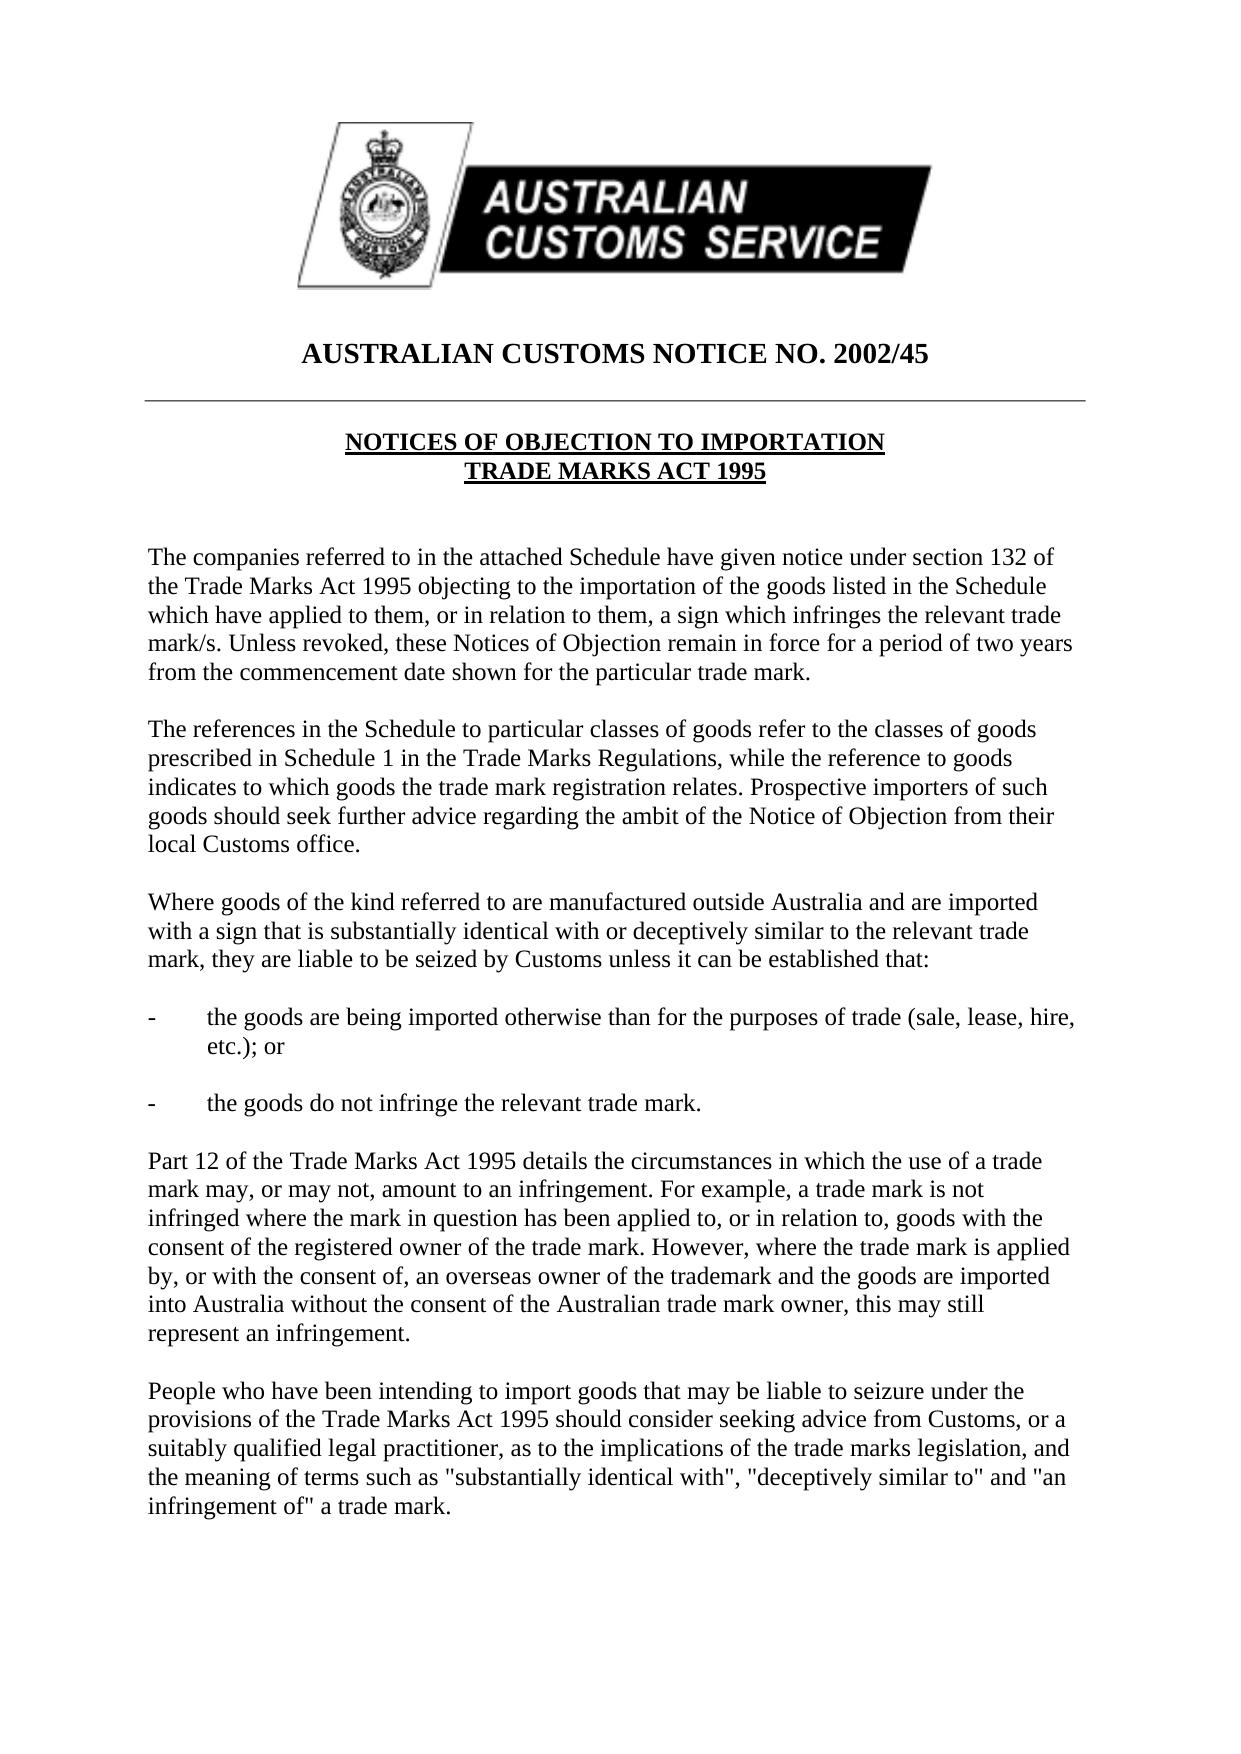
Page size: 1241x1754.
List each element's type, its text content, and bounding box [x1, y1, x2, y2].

text Part 12 of the Trade Marks Act 1995 details the circumstances in which the use of a trade mark may, or may not, amount to an infringement. For example, a trade mark is not infringed where the mark in question has been applied to, or in relation to, goods with the consent of the registered owner of the trade mark. However, where the trade mark is applied by, or with the consent of, an overseas owner of the trademark and the goods are imported into Australia without the consent of the Australian trade mark owner, this may still represent an infringement. [148, 1146, 1076, 1347]
list the goods do not infringe the relevant trade mark. [147, 1088, 1169, 1117]
list the goods are being imported otherwise than for the purposes of trade (sale, lease, hire, etc.); or [148, 1002, 1076, 1059]
text The references in the Schedule to particular classes of goods refer to the classes of goods prescribed in Schedule 1 in the Trade Marks Regulations, while the reference to goods indicates to which goods the trade mark registration relates. Prospective importers of such goods should seek further advice regarding the ambit of the Notice of Objection from their local Customs office. [148, 714, 1057, 858]
text NOTICES OF OBJECTION TO IMPORTATION TRADE MARKS ACT 1995 [345, 427, 888, 485]
picture [297, 122, 933, 290]
text Where goods of the kind referred to are manufactured outside Australia and are imported with a sign that is substantially identical with or deceptively similar to the relevant trade mark, they are liable to be seized by Customs unless it can be established that: [148, 887, 1041, 973]
text AUSTRALIAN CUSTOMS NOTICE NO. 2002/45 [301, 336, 1169, 369]
text The companies referred to in the attached Schedule have given notice under section 132 of the Trade Marks Act 1995 objecting to the importation of the goods listed in the Schedule which have applied to them, or in relation to them, a sign which infringes the relevant trade mark/s. Unless revoked, these Notices of Objection remain in force for a period of two years from the commencement date shown for the particular trade mark. [148, 542, 1083, 686]
text People who have been intending to import goods that may be liable to seizure under the provisions of the Trade Marks Act 1995 should consider seeking advice from Customs, or a suitably qualified legal practitioner, as to the implications of the trade marks legislation, and the meaning of terms such as "substantially identical with", "deceptively similar to" and "an infringement of" a trade mark. [148, 1376, 1073, 1519]
